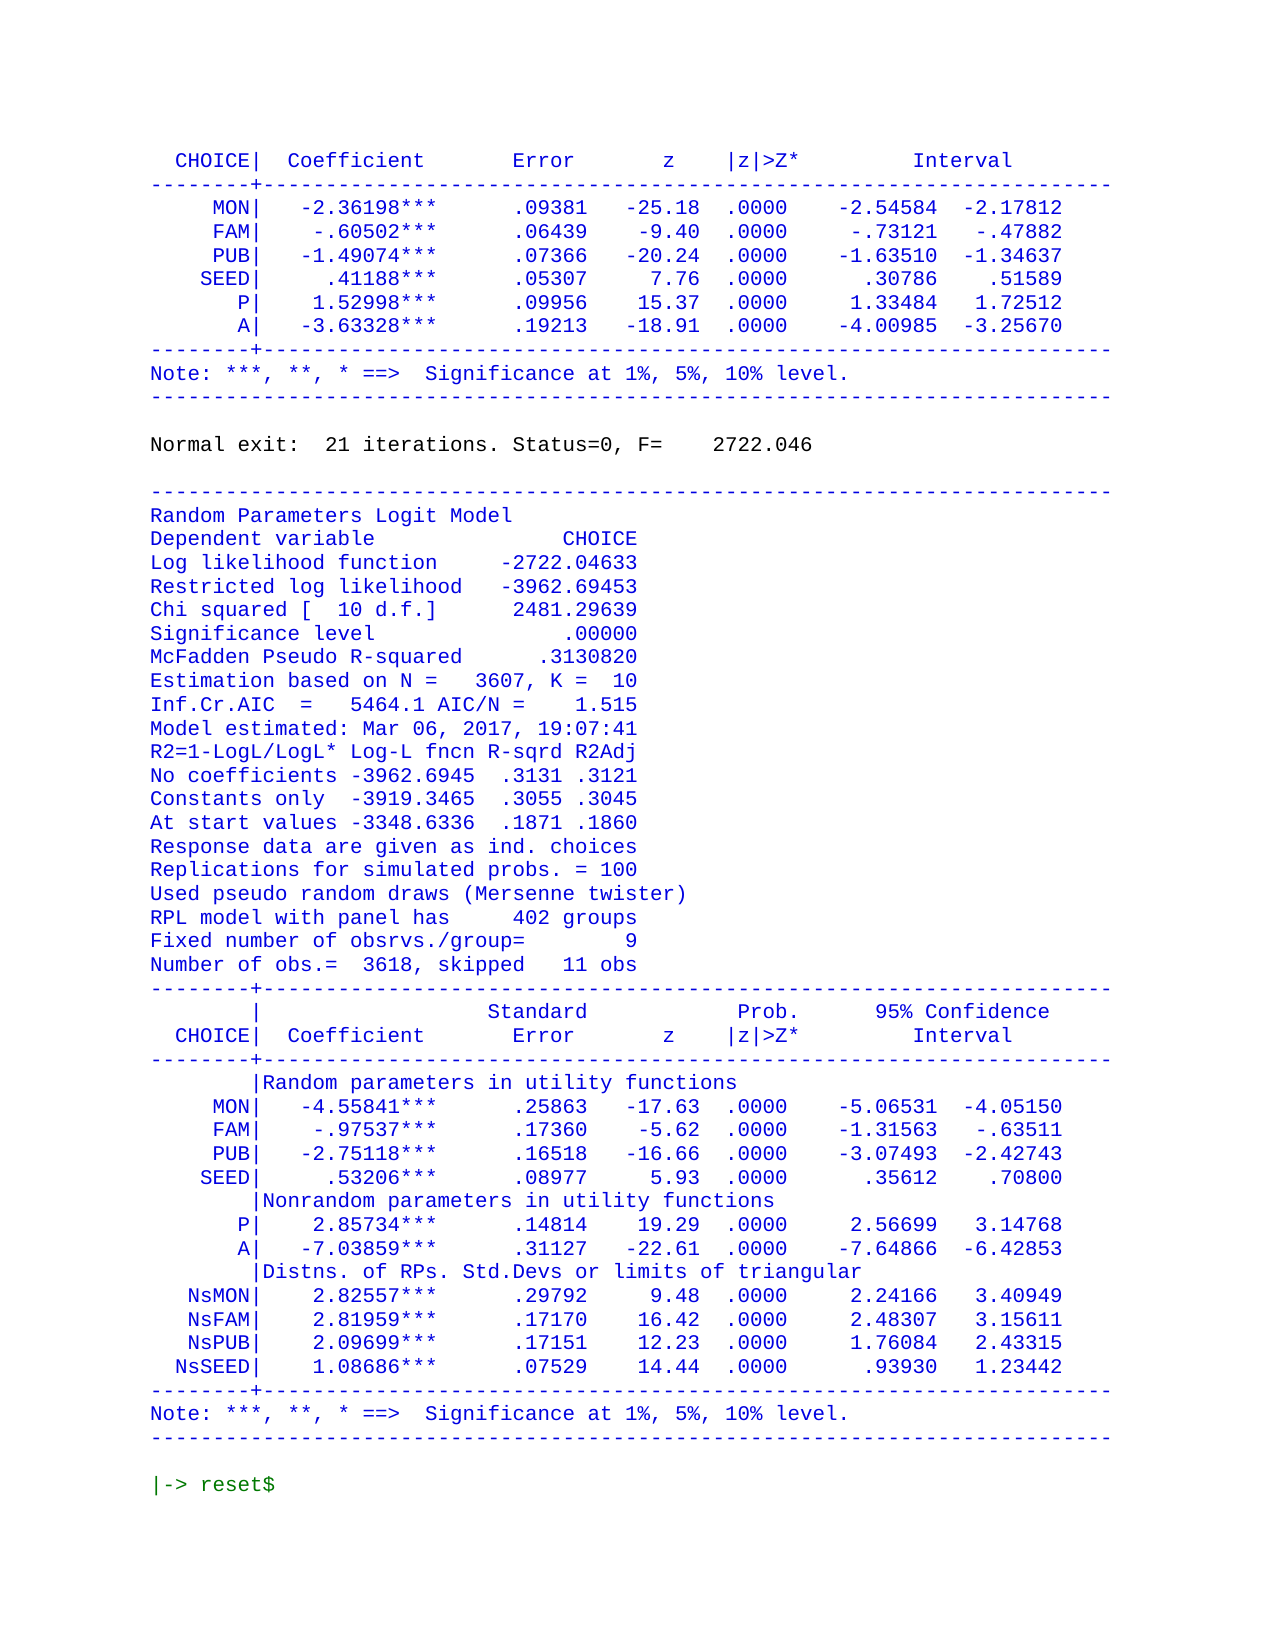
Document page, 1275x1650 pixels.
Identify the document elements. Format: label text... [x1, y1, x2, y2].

text McFadden Pseudo R-squared .3130820 [150, 647, 1125, 670]
text CHOICE| Coefficient Error z |z|>Z* Interval [150, 1025, 1125, 1048]
text Number of obs.= 3618, skipped 11 obs [150, 954, 1125, 978]
text PUB| -1.49074*** .07366 -20.24 .0000 -1.63510 -1.34637 [150, 244, 1125, 268]
text NsFAM| 2.81959*** .17170 16.42 .0000 2.48307 3.15611 [150, 1309, 1125, 1332]
text NsPUB| 2.09699*** .17151 12.23 .0000 1.76084 2.43315 [150, 1332, 1125, 1356]
text RPL model with panel has 402 groups [150, 907, 1125, 930]
text ----------------------------------------------------------------------------- [150, 386, 1125, 410]
text NsMON| 2.82557*** .29792 9.48 .0000 2.24166 3.40949 [150, 1285, 1125, 1309]
text Replications for simulated probs. = 100 [150, 859, 1125, 883]
text MON| -2.36198*** .09381 -25.18 .0000 -2.54584 -2.17812 [150, 197, 1125, 221]
text |Distns. of RPs. Std.Devs or limits of triangular [150, 1261, 1125, 1285]
text |Random parameters in utility functions [150, 1072, 1125, 1096]
text ----------------------------------------------------------------------------- [150, 1427, 1125, 1451]
text Normal exit: 21 iterations. Status=0, F= 2722.046 [150, 434, 1125, 457]
text Used pseudo random draws (Mersenne twister) [150, 883, 1125, 907]
text Estimation based on N = 3607, K = 10 [150, 670, 1125, 694]
text Note: ***, **, * ==> Significance at 1%, 5%, 10% level. [150, 363, 1125, 386]
text No coefficients -3962.6945 .3131 .3121 [150, 765, 1125, 788]
text FAM| -.60502*** .06439 -9.40 .0000 -.73121 -.47882 [150, 221, 1125, 244]
text CHOICE| Coefficient Error z |z|>Z* Interval [150, 150, 1125, 174]
text NsSEED| 1.08686*** .07529 14.44 .0000 .93930 1.23442 [150, 1356, 1125, 1379]
text FAM| -.97537*** .17360 -5.62 .0000 -1.31563 -.63511 [150, 1119, 1125, 1143]
text SEED| .53206*** .08977 5.93 .0000 .35612 .70800 [150, 1167, 1125, 1190]
text | Standard Prob. 95% Confidence [150, 1001, 1125, 1025]
text |-> reset$ [150, 1474, 1125, 1498]
text Chi squared [ 10 d.f.] 2481.29639 [150, 599, 1125, 623]
text Random Parameters Logit Model [150, 505, 1125, 528]
text PUB| -2.75118*** .16518 -16.66 .0000 -3.07493 -2.42743 [150, 1143, 1125, 1167]
text Log likelihood function -2722.04633 [150, 552, 1125, 576]
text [150, 174, 1125, 197]
text Constants only -3919.3465 .3055 .3045 [150, 788, 1125, 812]
text ----------------------------------------------------------------------------- [150, 481, 1125, 505]
text R2=1-LogL/LogL* Log-L fncn R-sqrd R2Adj [150, 741, 1125, 765]
text --------+-------------------------------------------------------------------- [150, 339, 1125, 363]
text Dependent variable CHOICE [150, 528, 1125, 552]
text A| -7.03859*** .31127 -22.61 .0000 -7.64866 -6.42853 [150, 1238, 1125, 1261]
text --------+-------------------------------------------------------------------- [150, 1379, 1125, 1403]
text Restricted log likelihood -3962.69453 [150, 576, 1125, 599]
text Note: ***, **, * ==> Significance at 1%, 5%, 10% level. [150, 1403, 1125, 1427]
text Fixed number of obsrvs./group= 9 [150, 930, 1125, 954]
text Model estimated: Mar 06, 2017, 19:07:41 [150, 717, 1125, 741]
text SEED| .41188*** .05307 7.76 .0000 .30786 .51589 [150, 268, 1125, 292]
text Significance level .00000 [150, 623, 1125, 647]
text P| 2.85734*** .14814 19.29 .0000 2.56699 3.14768 [150, 1214, 1125, 1238]
text --------+-------------------------------------------------------------------- [150, 978, 1125, 1001]
text --------+-------------------------------------------------------------------- [150, 1048, 1125, 1072]
text Response data are given as ind. choices [150, 836, 1125, 859]
text Inf.Cr.AIC = 5464.1 AIC/N = 1.515 [150, 694, 1125, 717]
text At start values -3348.6336 .1871 .1860 [150, 812, 1125, 836]
text |Nonrandom parameters in utility functions [150, 1190, 1125, 1214]
text MON| -4.55841*** .25863 -17.63 .0000 -5.06531 -4.05150 [150, 1096, 1125, 1119]
text P| 1.52998*** .09956 15.37 .0000 1.33484 1.72512 [150, 292, 1125, 316]
text A| -3.63328*** .19213 -18.91 .0000 -4.00985 -3.25670 [150, 316, 1125, 339]
